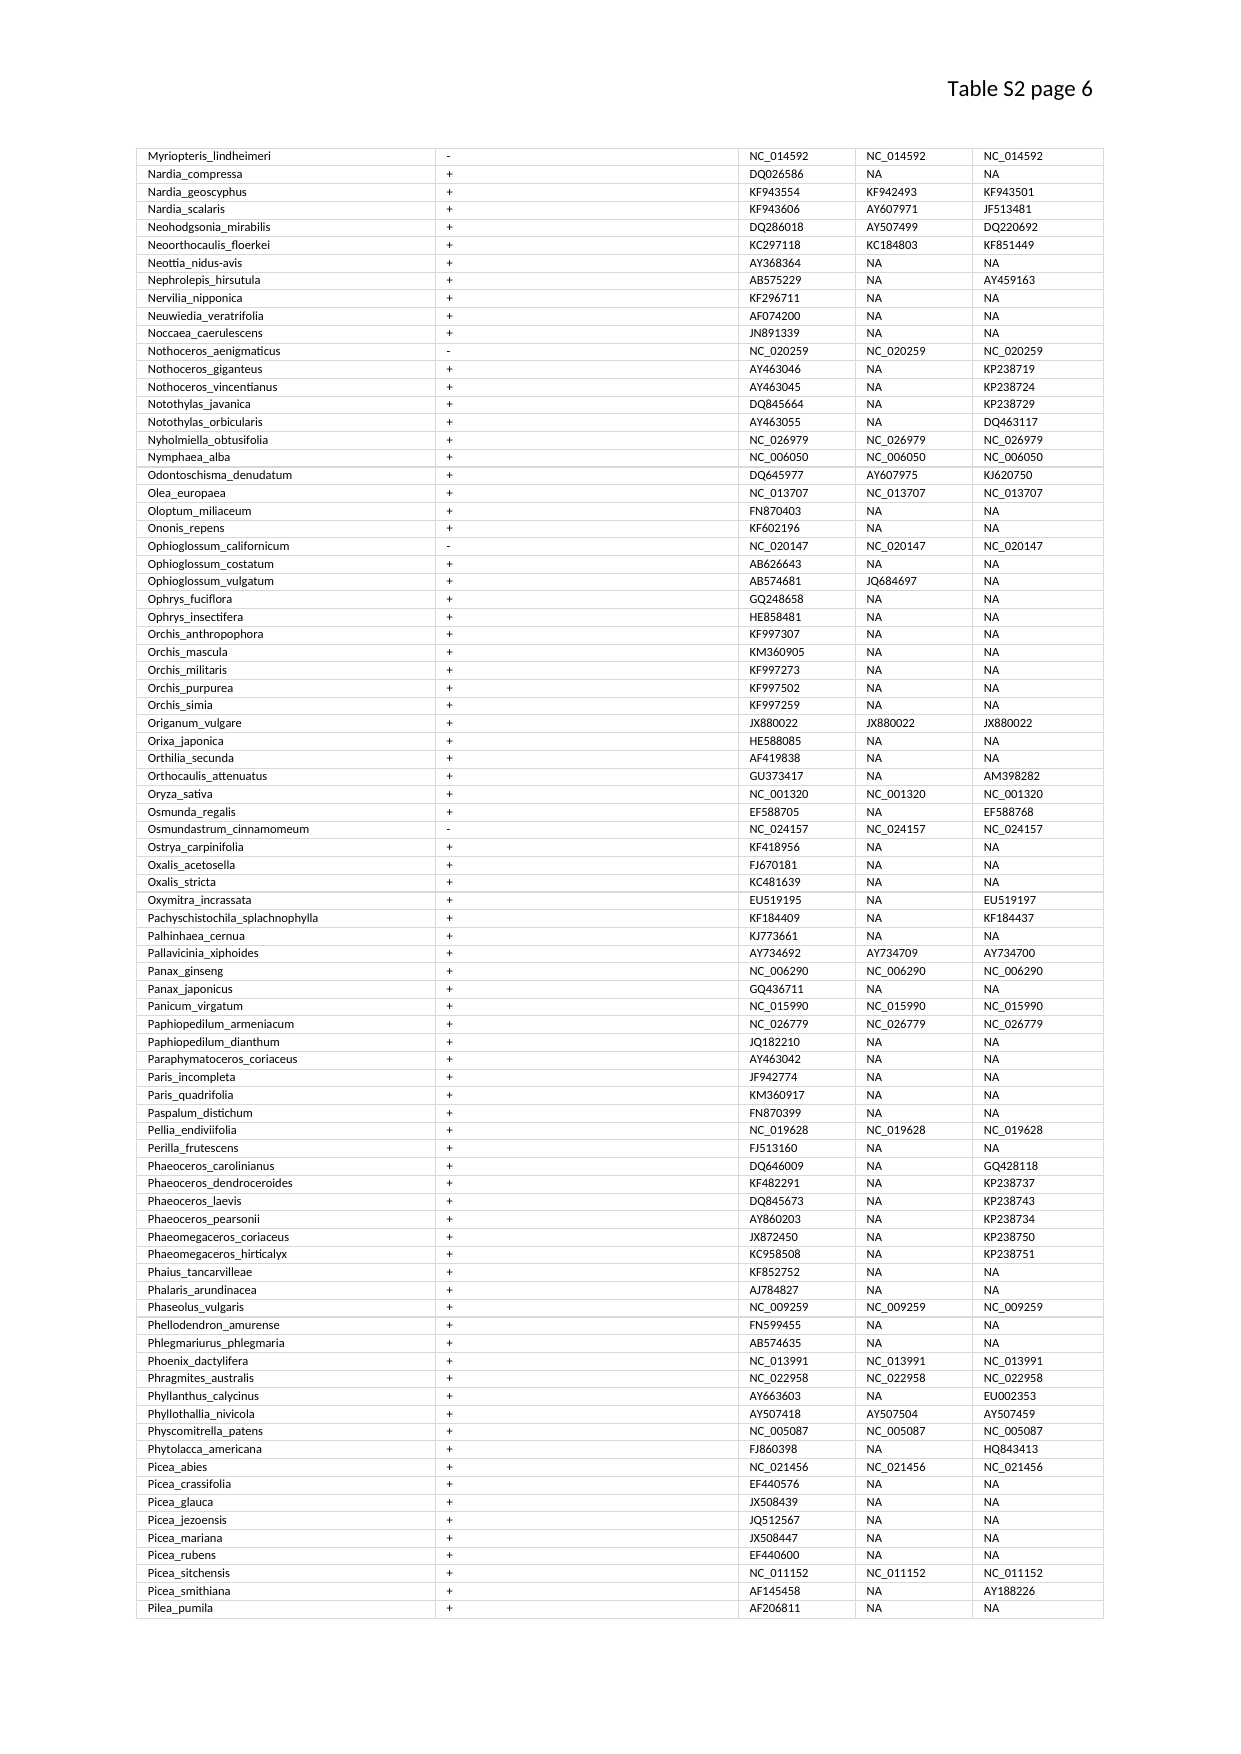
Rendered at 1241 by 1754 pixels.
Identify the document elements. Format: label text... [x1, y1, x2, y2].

table_cell NA [856, 1070, 972, 1086]
table_cell + [436, 379, 738, 396]
table_cell NA [973, 1087, 1103, 1104]
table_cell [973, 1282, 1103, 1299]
table_cell KF602196 [739, 521, 855, 537]
table_cell NA [856, 556, 972, 573]
table_cell GQ436711 [739, 981, 855, 998]
table_cell NC_020259 [739, 344, 855, 360]
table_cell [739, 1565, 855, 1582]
table_cell NA [973, 308, 1103, 325]
table_cell + [436, 237, 738, 254]
table_cell AY734700 [973, 946, 1103, 962]
table_cell NC_024157 [856, 822, 972, 838]
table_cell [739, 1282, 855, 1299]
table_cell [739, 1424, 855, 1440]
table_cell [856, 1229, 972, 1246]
table_cell + [436, 521, 738, 537]
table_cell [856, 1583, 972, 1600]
table_cell + [436, 698, 738, 714]
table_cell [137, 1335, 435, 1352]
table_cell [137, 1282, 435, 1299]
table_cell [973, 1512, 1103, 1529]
table_cell EU519195 [739, 893, 855, 909]
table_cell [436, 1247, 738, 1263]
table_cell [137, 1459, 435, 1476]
table_cell KC481639 [739, 875, 855, 891]
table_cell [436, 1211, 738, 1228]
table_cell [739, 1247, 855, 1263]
table_cell NC_015990 [973, 999, 1103, 1015]
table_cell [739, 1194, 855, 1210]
table_cell Panax_ginseng [137, 963, 435, 980]
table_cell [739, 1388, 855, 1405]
table_cell NA [856, 361, 972, 378]
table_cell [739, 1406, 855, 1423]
table_cell NC_006290 [973, 963, 1103, 980]
table_cell Neottia_nidus-avis [137, 255, 435, 272]
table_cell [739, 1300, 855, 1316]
table_cell Ophrys_insectifera [137, 609, 435, 626]
table_cell Olea_europaea [137, 485, 435, 502]
table_cell NA [973, 981, 1103, 998]
table_cell + [436, 397, 738, 413]
table_cell NA [973, 556, 1103, 573]
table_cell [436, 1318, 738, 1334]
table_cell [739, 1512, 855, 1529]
table_cell Osmundastrum_cinnamomeum [137, 822, 435, 838]
table_cell NA [856, 166, 972, 183]
table_cell NA [856, 290, 972, 307]
table_cell NC_020259 [856, 344, 972, 360]
table_cell + [436, 1034, 738, 1051]
table_cell NA [856, 1105, 972, 1122]
table_cell NA [856, 273, 972, 289]
table_cell Paraphymatoceros_coriaceus [137, 1052, 435, 1068]
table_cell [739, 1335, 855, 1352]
table_cell JF942774 [739, 1070, 855, 1086]
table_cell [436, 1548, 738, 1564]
table_cell NA [856, 698, 972, 714]
table_cell NA [973, 627, 1103, 643]
table_cell AY734692 [739, 946, 855, 962]
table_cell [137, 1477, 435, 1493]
table_cell + [436, 255, 738, 272]
table_cell NA [973, 326, 1103, 342]
table_cell NA [856, 769, 972, 785]
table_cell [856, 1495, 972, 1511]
table_cell AY507499 [856, 220, 972, 236]
table_cell NC_015990 [739, 999, 855, 1015]
table_cell + [436, 839, 738, 856]
table_cell NA [856, 893, 972, 909]
table_cell Pellia_endiviifolia [137, 1123, 435, 1139]
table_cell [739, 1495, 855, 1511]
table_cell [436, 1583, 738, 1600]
table_cell + [436, 999, 738, 1015]
table_cell + [436, 468, 738, 484]
table_cell Nardia_compressa [137, 166, 435, 183]
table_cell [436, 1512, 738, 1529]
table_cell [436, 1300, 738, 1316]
table_cell + [436, 804, 738, 821]
table_cell FN870399 [739, 1105, 855, 1122]
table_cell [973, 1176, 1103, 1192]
table_cell KF184409 [739, 910, 855, 927]
table_cell NA [973, 1052, 1103, 1068]
table_cell NA [973, 662, 1103, 679]
table_cell NA [856, 397, 972, 413]
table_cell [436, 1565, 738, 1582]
table_cell Notothylas_javanica [137, 397, 435, 413]
table_cell Panicum_virgatum [137, 999, 435, 1015]
table_cell NA [856, 627, 972, 643]
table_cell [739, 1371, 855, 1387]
table_cell NA [856, 326, 972, 342]
table_cell KC297118 [739, 237, 855, 254]
table_cell NA [856, 1034, 972, 1051]
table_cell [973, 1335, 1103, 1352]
table_cell NA [856, 1140, 972, 1157]
table_cell + [436, 751, 738, 767]
table_cell NA [856, 981, 972, 998]
table_cell GQ248658 [739, 591, 855, 608]
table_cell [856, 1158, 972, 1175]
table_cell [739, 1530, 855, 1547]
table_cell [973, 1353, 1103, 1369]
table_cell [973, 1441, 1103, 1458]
table_cell NA [856, 751, 972, 767]
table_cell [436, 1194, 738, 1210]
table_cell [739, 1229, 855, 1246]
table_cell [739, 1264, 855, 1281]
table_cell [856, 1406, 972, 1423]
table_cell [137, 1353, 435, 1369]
table_cell Orchis_purpurea [137, 680, 435, 697]
table_cell FJ670181 [739, 857, 855, 874]
table_cell KF997259 [739, 698, 855, 714]
table_cell AF419838 [739, 751, 855, 767]
table_cell + [436, 893, 738, 909]
table_cell NA [856, 308, 972, 325]
table_cell NA [856, 1087, 972, 1104]
table_cell FN870403 [739, 503, 855, 519]
table_cell NC_006290 [739, 963, 855, 980]
table_cell Neuwiedia_veratrifolia [137, 308, 435, 325]
table_cell Oloptum_miliaceum [137, 503, 435, 519]
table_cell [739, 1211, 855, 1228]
table_cell - [436, 344, 738, 360]
table_cell Nothoceros_aenigmaticus [137, 344, 435, 360]
table_cell + [436, 485, 738, 502]
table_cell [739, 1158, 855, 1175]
table_cell Oryza_sativa [137, 786, 435, 803]
table_cell AY463045 [739, 379, 855, 396]
table_cell AB574681 [739, 574, 855, 590]
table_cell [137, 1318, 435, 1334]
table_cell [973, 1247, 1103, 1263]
table_cell NA [973, 1034, 1103, 1051]
table_cell NC_026779 [739, 1016, 855, 1033]
table_cell AY368364 [739, 255, 855, 272]
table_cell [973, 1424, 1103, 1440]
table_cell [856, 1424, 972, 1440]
table_cell Orchis_anthropophora [137, 627, 435, 643]
table_cell NC_020147 [739, 538, 855, 555]
table_cell NA [856, 591, 972, 608]
table_cell + [436, 450, 738, 466]
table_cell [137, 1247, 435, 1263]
table_cell NA [856, 1052, 972, 1068]
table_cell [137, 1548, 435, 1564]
table_cell + [436, 786, 738, 803]
table_cell HE858481 [739, 609, 855, 626]
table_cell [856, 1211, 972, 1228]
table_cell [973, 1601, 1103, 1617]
table_cell NA [973, 1105, 1103, 1122]
table_cell + [436, 166, 738, 183]
table_cell Paris_incompleta [137, 1070, 435, 1086]
table_cell KF997502 [739, 680, 855, 697]
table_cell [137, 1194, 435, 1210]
table_cell AB575229 [739, 273, 855, 289]
table_cell + [436, 308, 738, 325]
table_cell JF513481 [973, 202, 1103, 218]
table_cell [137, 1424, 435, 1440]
table_cell + [436, 963, 738, 980]
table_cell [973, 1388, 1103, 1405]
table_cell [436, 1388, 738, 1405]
table_cell + [436, 1123, 738, 1139]
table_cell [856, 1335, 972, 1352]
table_cell KF997273 [739, 662, 855, 679]
table_cell NC_006050 [973, 450, 1103, 466]
table_cell Nervilia_nipponica [137, 290, 435, 307]
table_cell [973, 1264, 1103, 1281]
table_cell EF588705 [739, 804, 855, 821]
table_cell NC_013707 [973, 485, 1103, 502]
table_cell KF942493 [856, 184, 972, 201]
table_cell NC_026779 [856, 1016, 972, 1033]
table_cell + [436, 361, 738, 378]
table_cell NC_020259 [973, 344, 1103, 360]
table_cell + [436, 432, 738, 449]
table_cell FJ513160 [739, 1140, 855, 1157]
table_cell KJ620750 [973, 468, 1103, 484]
table_cell Orthocaulis_attenuatus [137, 769, 435, 785]
table_cell AB626643 [739, 556, 855, 573]
table_cell NA [856, 503, 972, 519]
table_cell NA [856, 733, 972, 750]
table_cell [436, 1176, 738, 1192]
table_cell AY607975 [856, 468, 972, 484]
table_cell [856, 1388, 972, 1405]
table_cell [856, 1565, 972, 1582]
table_cell Osmunda_regalis [137, 804, 435, 821]
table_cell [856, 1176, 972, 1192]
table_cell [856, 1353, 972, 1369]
table_cell + [436, 202, 738, 218]
table_cell Nothoceros_giganteus [137, 361, 435, 378]
table_cell Noccaea_caerulescens [137, 326, 435, 342]
table_cell + [436, 1158, 738, 1175]
table_cell KP238729 [973, 397, 1103, 413]
table_cell DQ286018 [739, 220, 855, 236]
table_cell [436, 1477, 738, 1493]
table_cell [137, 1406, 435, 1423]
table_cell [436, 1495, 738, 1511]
table_cell KC184803 [856, 237, 972, 254]
table_cell NC_019628 [739, 1123, 855, 1139]
table_cell Notothylas_orbicularis [137, 414, 435, 431]
table_cell NA [973, 751, 1103, 767]
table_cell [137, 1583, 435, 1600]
table_cell AY607971 [856, 202, 972, 218]
table_cell KF943554 [739, 184, 855, 201]
table_cell NA [973, 591, 1103, 608]
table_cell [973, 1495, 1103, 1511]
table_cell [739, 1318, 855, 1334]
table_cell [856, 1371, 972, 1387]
table_cell NC_013707 [739, 485, 855, 502]
table_cell NC_020147 [973, 538, 1103, 555]
table_cell JX880022 [739, 715, 855, 732]
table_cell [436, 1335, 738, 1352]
table_cell Pachyschistochila_splachnophylla [137, 910, 435, 927]
table_cell AF074200 [739, 308, 855, 325]
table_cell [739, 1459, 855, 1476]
table_cell NA [856, 662, 972, 679]
table_cell NA [973, 875, 1103, 891]
table_cell - [436, 538, 738, 555]
table_cell NA [973, 574, 1103, 590]
table_cell NC_014592 [739, 149, 855, 165]
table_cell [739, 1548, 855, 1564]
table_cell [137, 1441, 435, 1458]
table_cell Ostrya_carpinifolia [137, 839, 435, 856]
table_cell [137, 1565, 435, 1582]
table_cell Odontoschisma_denudatum [137, 468, 435, 484]
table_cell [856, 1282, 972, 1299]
table_cell KF184437 [973, 910, 1103, 927]
table_cell NA [973, 839, 1103, 856]
table_cell + [436, 1016, 738, 1033]
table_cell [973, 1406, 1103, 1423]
table_cell NC_024157 [739, 822, 855, 838]
table_cell Neohodgsonia_mirabilis [137, 220, 435, 236]
table_cell Nymphaea_alba [137, 450, 435, 466]
table_cell + [436, 910, 738, 927]
table_cell Oxalis_stricta [137, 875, 435, 891]
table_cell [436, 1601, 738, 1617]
table_cell NA [856, 804, 972, 821]
table_cell + [436, 1052, 738, 1068]
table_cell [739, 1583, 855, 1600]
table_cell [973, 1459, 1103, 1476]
table_cell NC_001320 [739, 786, 855, 803]
table_cell KF418956 [739, 839, 855, 856]
table_cell DQ220692 [973, 220, 1103, 236]
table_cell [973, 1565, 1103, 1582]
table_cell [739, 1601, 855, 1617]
table_cell + [436, 414, 738, 431]
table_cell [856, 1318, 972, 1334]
table_cell NA [973, 255, 1103, 272]
table_cell Orchis_militaris [137, 662, 435, 679]
table_cell Nyholmiella_obtusifolia [137, 432, 435, 449]
table_cell KF997307 [739, 627, 855, 643]
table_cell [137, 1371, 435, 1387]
table_cell KM360905 [739, 645, 855, 661]
table_cell Myriopteris_lindheimeri [137, 149, 435, 165]
table_cell KF943501 [973, 184, 1103, 201]
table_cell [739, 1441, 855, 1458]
table_cell + [436, 1105, 738, 1122]
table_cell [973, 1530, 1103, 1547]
table_cell NA [973, 503, 1103, 519]
table_cell KF296711 [739, 290, 855, 307]
table_cell NC_001320 [973, 786, 1103, 803]
table_cell + [436, 556, 738, 573]
table_cell Orchis_simia [137, 698, 435, 714]
table_cell NA [973, 928, 1103, 944]
table_cell NA [973, 1140, 1103, 1157]
table_cell + [436, 946, 738, 962]
table_cell NC_026979 [973, 432, 1103, 449]
table_cell NC_014592 [856, 149, 972, 165]
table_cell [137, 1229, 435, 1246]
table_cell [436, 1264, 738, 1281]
table_cell Palhinhaea_cernua [137, 928, 435, 944]
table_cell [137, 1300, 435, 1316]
table_cell NC_026779 [973, 1016, 1103, 1033]
table_cell + [436, 591, 738, 608]
table_cell Panax_japonicus [137, 981, 435, 998]
table_cell Ophioglossum_costatum [137, 556, 435, 573]
table_cell AY734709 [856, 946, 972, 962]
table_cell + [436, 326, 738, 342]
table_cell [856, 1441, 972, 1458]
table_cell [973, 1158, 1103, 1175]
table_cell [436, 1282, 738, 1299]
table_cell Paphiopedilum_dianthum [137, 1034, 435, 1051]
table_cell NA [856, 609, 972, 626]
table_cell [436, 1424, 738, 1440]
table_cell + [436, 680, 738, 697]
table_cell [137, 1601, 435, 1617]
table_cell Nardia_geoscyphus [137, 184, 435, 201]
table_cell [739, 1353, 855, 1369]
table_cell NA [973, 733, 1103, 750]
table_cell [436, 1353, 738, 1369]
table_cell NA [973, 645, 1103, 661]
table_cell Origanum_vulgare [137, 715, 435, 732]
table_cell EF588768 [973, 804, 1103, 821]
table_cell NC_020147 [856, 538, 972, 555]
table_cell DQ845664 [739, 397, 855, 413]
table_cell + [436, 928, 738, 944]
table_cell NC_006050 [856, 450, 972, 466]
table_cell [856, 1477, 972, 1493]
table_cell + [436, 857, 738, 874]
table_cell + [436, 875, 738, 891]
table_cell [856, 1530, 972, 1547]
table_cell Perilla_frutescens [137, 1140, 435, 1157]
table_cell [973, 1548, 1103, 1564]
table_cell Ophrys_fuciflora [137, 591, 435, 608]
table_cell + [436, 1087, 738, 1104]
table_cell + [436, 503, 738, 519]
table_cell KP238724 [973, 379, 1103, 396]
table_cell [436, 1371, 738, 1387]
table_cell NA [856, 680, 972, 697]
table_cell JX880022 [856, 715, 972, 732]
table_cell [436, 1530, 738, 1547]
table_cell NC_006290 [856, 963, 972, 980]
table_cell NA [856, 645, 972, 661]
table_cell Paphiopedilum_armeniacum [137, 1016, 435, 1033]
table_cell AM398282 [973, 769, 1103, 785]
table_cell NA [856, 857, 972, 874]
table_cell + [436, 769, 738, 785]
table_cell NC_019628 [973, 1123, 1103, 1139]
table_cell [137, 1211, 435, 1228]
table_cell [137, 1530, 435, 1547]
table_cell JQ684697 [856, 574, 972, 590]
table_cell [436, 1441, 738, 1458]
table_cell Orixa_japonica [137, 733, 435, 750]
table_cell Ophioglossum_vulgatum [137, 574, 435, 590]
table_cell AY463055 [739, 414, 855, 431]
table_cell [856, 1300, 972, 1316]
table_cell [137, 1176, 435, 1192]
table_cell DQ026586 [739, 166, 855, 183]
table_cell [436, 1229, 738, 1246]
table_cell NA [973, 857, 1103, 874]
table_cell + [436, 574, 738, 590]
table_cell NC_014592 [973, 149, 1103, 165]
table_cell NA [973, 521, 1103, 537]
table_cell + [436, 645, 738, 661]
table_cell Nardia_scalaris [137, 202, 435, 218]
table_cell NA [856, 521, 972, 537]
table_cell + [436, 715, 738, 732]
table_cell AY463046 [739, 361, 855, 378]
table_cell Ophioglossum_californicum [137, 538, 435, 555]
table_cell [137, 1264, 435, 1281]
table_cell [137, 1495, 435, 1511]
table_cell AY463042 [739, 1052, 855, 1068]
table_cell Phaeoceros_carolinianus [137, 1158, 435, 1175]
table_cell Pallavicinia_xiphoides [137, 946, 435, 962]
table_cell Orchis_mascula [137, 645, 435, 661]
table_cell KP238719 [973, 361, 1103, 378]
table_cell NA [856, 910, 972, 927]
table_cell GU373417 [739, 769, 855, 785]
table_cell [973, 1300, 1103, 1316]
table_cell JN891339 [739, 326, 855, 342]
table_cell Paris_quadrifolia [137, 1087, 435, 1104]
table_cell NA [973, 1070, 1103, 1086]
table_cell AY459163 [973, 273, 1103, 289]
table_cell Nothoceros_vincentianus [137, 379, 435, 396]
table_cell + [436, 627, 738, 643]
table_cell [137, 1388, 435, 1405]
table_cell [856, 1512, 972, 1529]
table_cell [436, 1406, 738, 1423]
table_cell Orthilia_secunda [137, 751, 435, 767]
table_cell NA [973, 609, 1103, 626]
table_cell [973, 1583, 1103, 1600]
table_cell Ononis_repens [137, 521, 435, 537]
table_cell KM360917 [739, 1087, 855, 1104]
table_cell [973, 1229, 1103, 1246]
table_cell NA [973, 166, 1103, 183]
table_cell NC_026979 [739, 432, 855, 449]
table_cell + [436, 220, 738, 236]
table_cell Paspalum_distichum [137, 1105, 435, 1122]
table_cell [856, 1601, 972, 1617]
table_cell NA [973, 698, 1103, 714]
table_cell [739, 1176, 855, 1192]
table_cell NC_019628 [856, 1123, 972, 1139]
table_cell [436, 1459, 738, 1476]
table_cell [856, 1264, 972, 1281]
table_cell + [436, 981, 738, 998]
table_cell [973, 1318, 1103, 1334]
table_cell + [436, 609, 738, 626]
table_cell + [436, 184, 738, 201]
table_cell + [436, 662, 738, 679]
table_cell NC_001320 [856, 786, 972, 803]
table_cell + [436, 733, 738, 750]
table_cell NC_006050 [739, 450, 855, 466]
table_cell NC_026979 [856, 432, 972, 449]
table_cell JQ182210 [739, 1034, 855, 1051]
table_cell KF943606 [739, 202, 855, 218]
table_cell NA [973, 680, 1103, 697]
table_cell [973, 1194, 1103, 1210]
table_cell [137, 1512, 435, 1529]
table_cell NA [856, 379, 972, 396]
table_cell Oxymitra_incrassata [137, 893, 435, 909]
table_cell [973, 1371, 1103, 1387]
table_cell NC_015990 [856, 999, 972, 1015]
table_cell DQ645977 [739, 468, 855, 484]
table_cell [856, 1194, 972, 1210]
table_cell EU519197 [973, 893, 1103, 909]
table_cell Nephrolepis_hirsutula [137, 273, 435, 289]
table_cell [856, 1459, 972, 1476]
table_cell + [436, 273, 738, 289]
table_cell DQ463117 [973, 414, 1103, 431]
table_cell Neoorthocaulis_floerkei [137, 237, 435, 254]
table_cell Oxalis_acetosella [137, 857, 435, 874]
table_cell NC_013707 [856, 485, 972, 502]
table_cell NA [856, 928, 972, 944]
table_cell KF851449 [973, 237, 1103, 254]
table_cell HE588085 [739, 733, 855, 750]
table_cell NA [856, 255, 972, 272]
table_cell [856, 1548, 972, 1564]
table_cell NC_024157 [973, 822, 1103, 838]
table_cell + [436, 290, 738, 307]
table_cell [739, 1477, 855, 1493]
table_cell - [436, 149, 738, 165]
table_cell + [436, 1140, 738, 1157]
table_cell + [436, 1070, 738, 1086]
table_cell NA [856, 875, 972, 891]
table_cell NA [973, 290, 1103, 307]
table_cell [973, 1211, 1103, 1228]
table_cell JX880022 [973, 715, 1103, 732]
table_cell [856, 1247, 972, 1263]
table_cell NA [856, 414, 972, 431]
table_cell - [436, 822, 738, 838]
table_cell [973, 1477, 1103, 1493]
table_cell NA [856, 839, 972, 856]
table_cell KJ773661 [739, 928, 855, 944]
